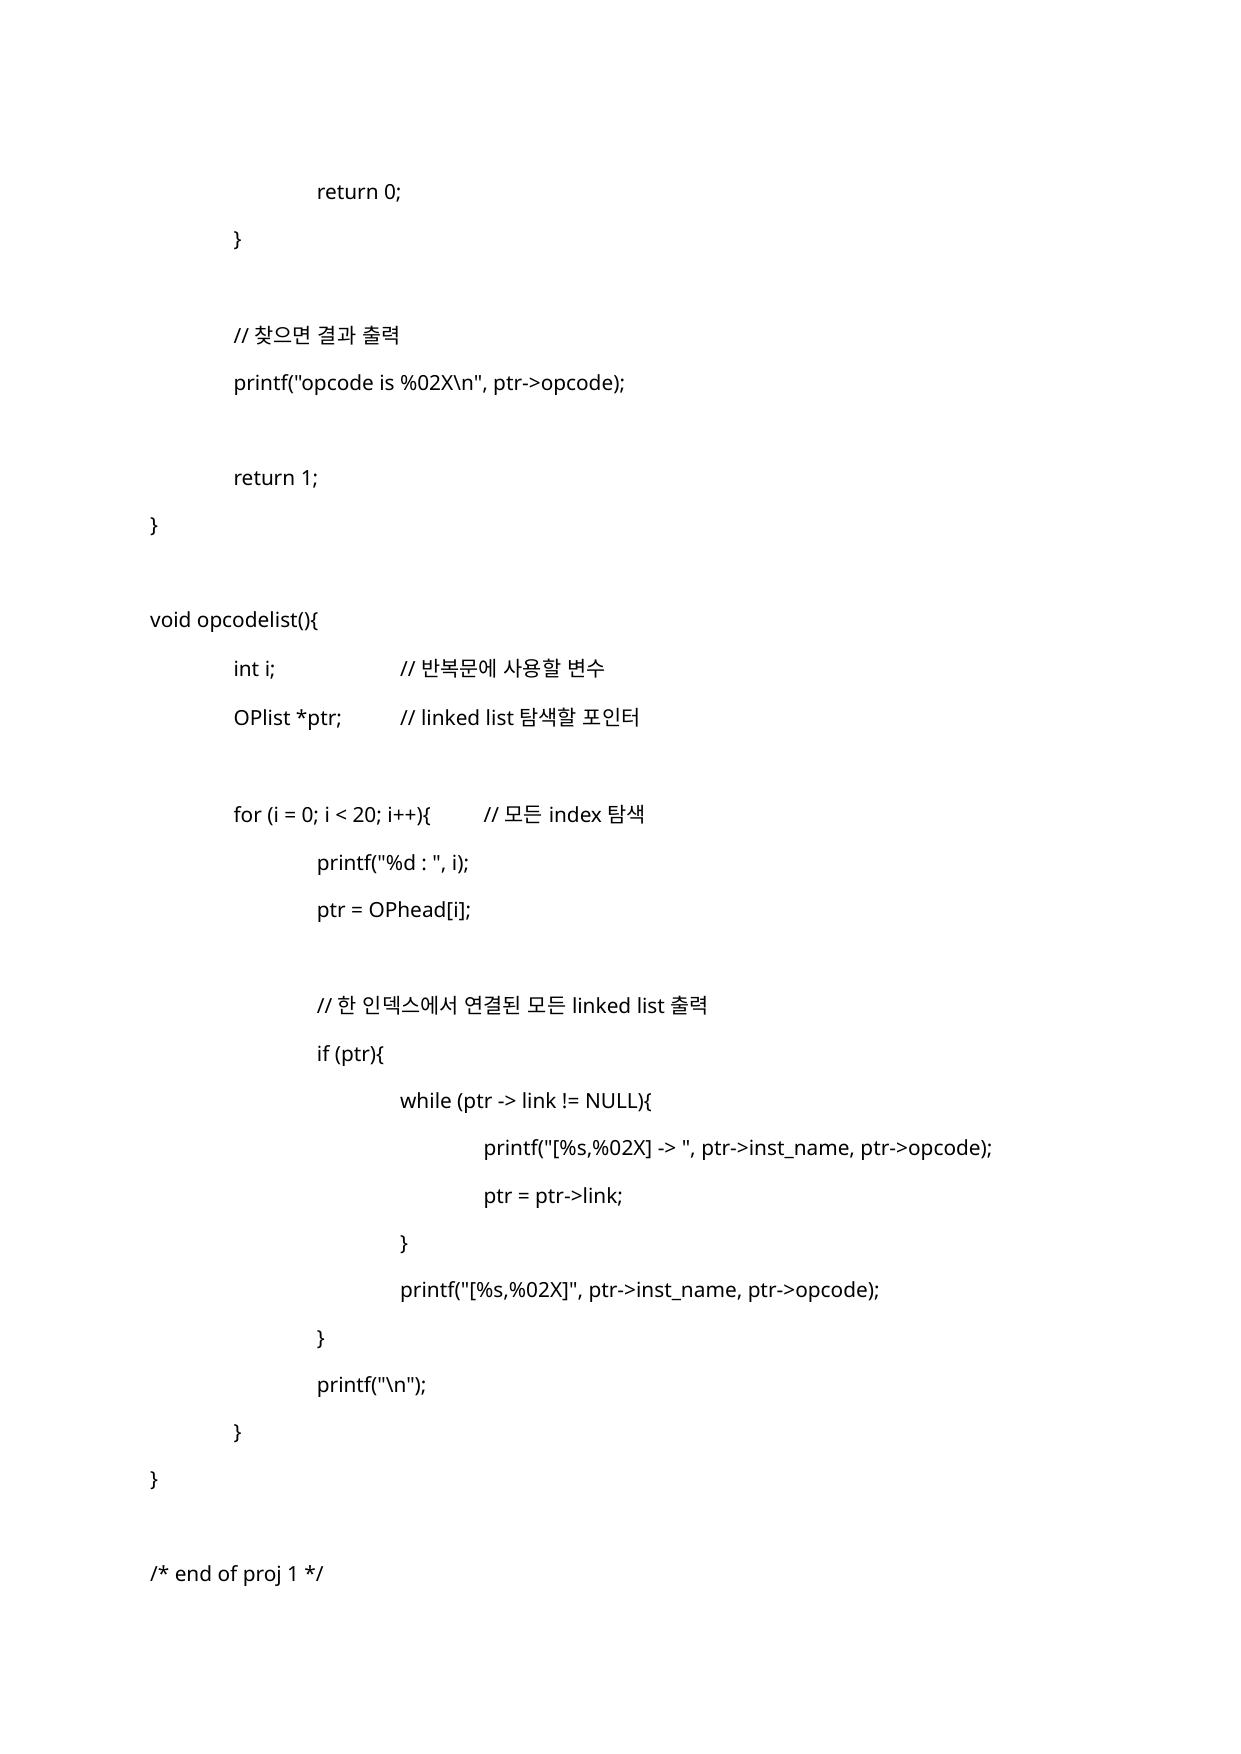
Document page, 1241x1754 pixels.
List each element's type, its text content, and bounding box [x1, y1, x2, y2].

text } [150, 1228, 1090, 1256]
text ptr = ptr->link; [150, 1181, 1090, 1209]
text } [150, 510, 1090, 539]
text void opcodelist(){ [150, 605, 1090, 633]
text while (ptr -> link != NULL){ [150, 1086, 1090, 1114]
text // 찾으면 결과 출력 [150, 319, 1090, 349]
text /* end of proj 1 */ [150, 1559, 1090, 1587]
text } [150, 1417, 1090, 1446]
text return 0; [150, 177, 1090, 206]
text OPlist *ptr; // linked list 탐색할 포인터 [150, 702, 1090, 732]
text if (ptr){ [150, 1039, 1090, 1067]
text int i; // 반복문에 사용할 변수 [150, 652, 1090, 682]
text printf("%d : ", i); [150, 848, 1090, 876]
text return 1; [150, 463, 1090, 491]
text ptr = OPhead[i]; [150, 895, 1090, 923]
text // 한 인덱스에서 연결된 모든 linked list 출력 [150, 989, 1090, 1020]
text printf("[%s,%02X]", ptr->inst_name, ptr->opcode); [150, 1275, 1090, 1304]
text printf("opcode is %02X\n", ptr->opcode); [150, 368, 1090, 397]
text } [150, 1464, 1090, 1493]
text } [150, 1323, 1090, 1351]
text printf("\n"); [150, 1370, 1090, 1398]
text for (i = 0; i < 20; i++){ // 모든 index 탐색 [150, 798, 1090, 828]
text } [150, 224, 1090, 253]
text printf("[%s,%02X] -> ", ptr->inst_name, ptr->opcode); [150, 1133, 1090, 1162]
